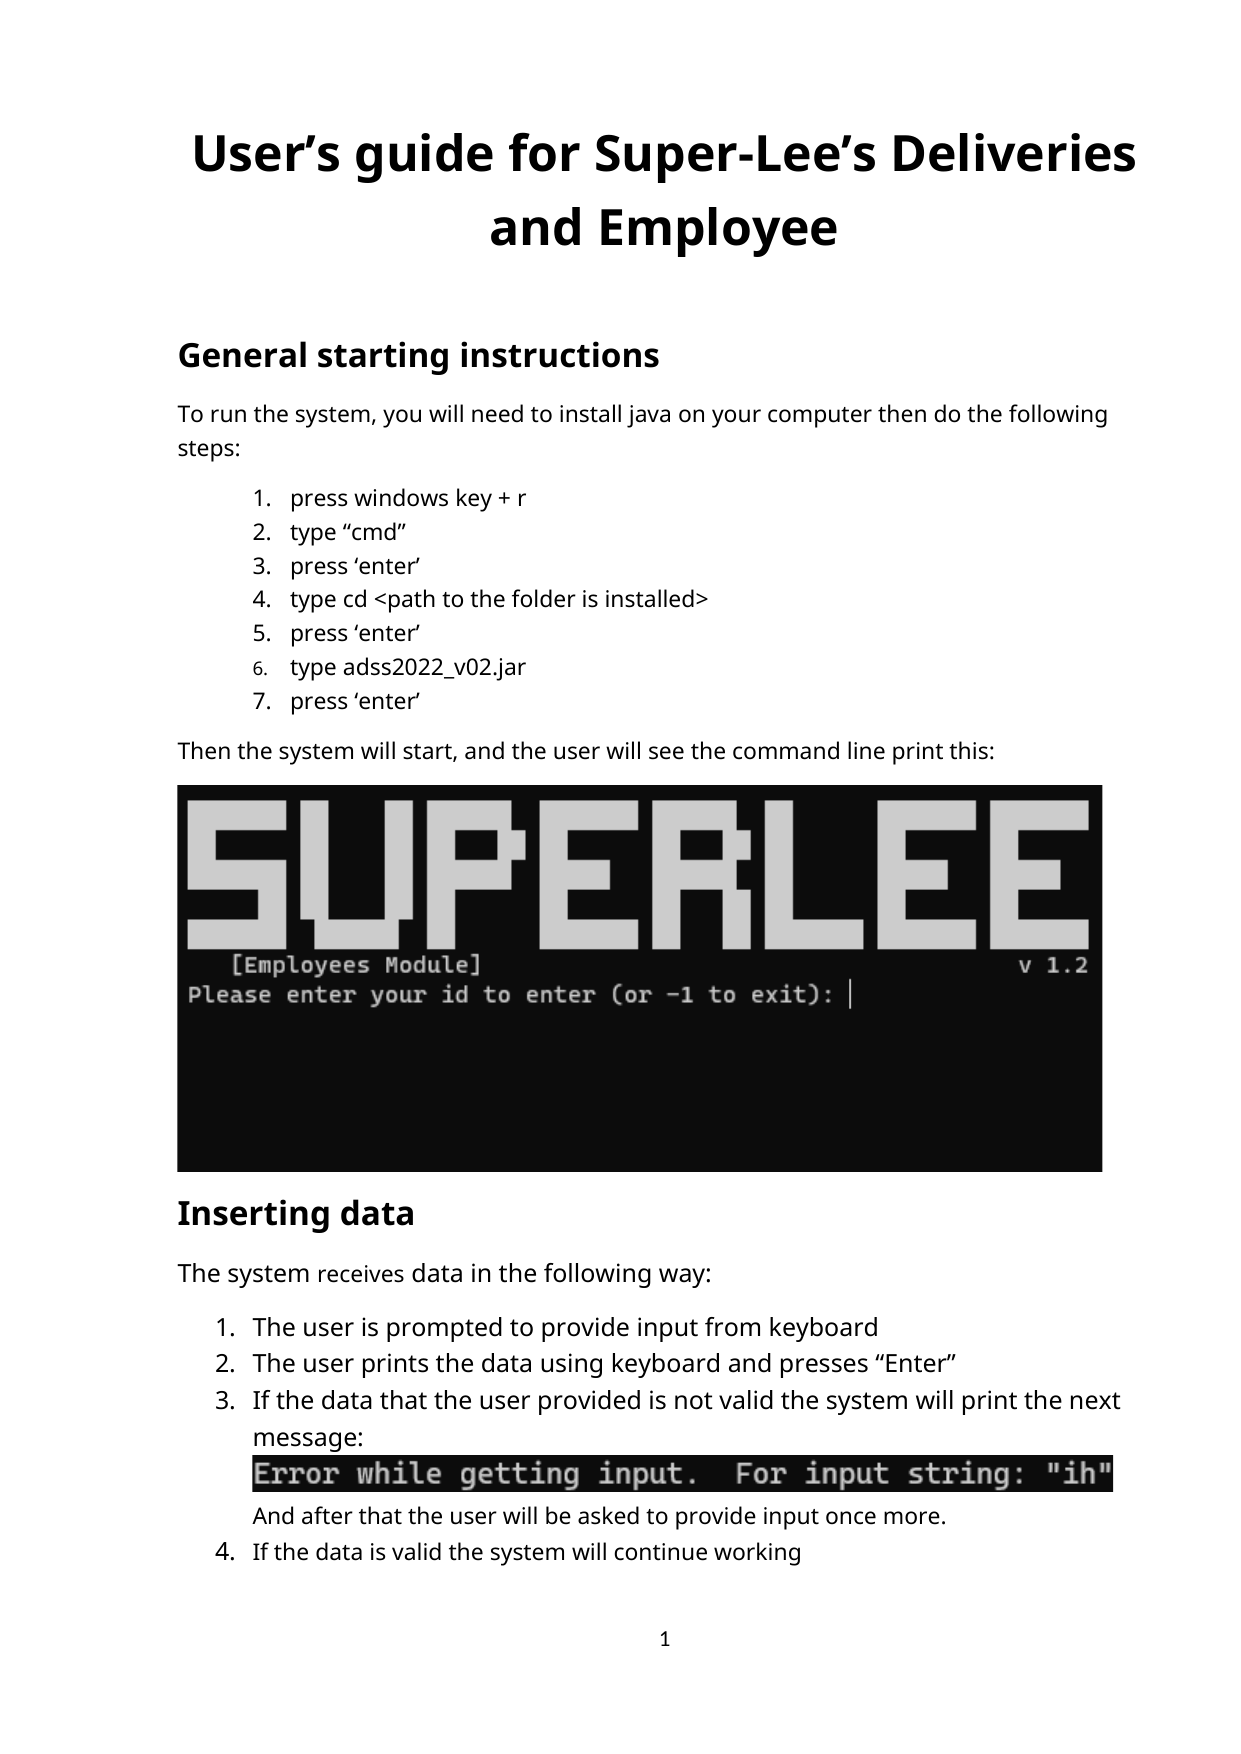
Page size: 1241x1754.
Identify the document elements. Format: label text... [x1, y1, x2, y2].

list type cd <path to the folder is installed> [252, 583, 1152, 614]
text Then the system will start, and the user will see the command line print this: [177, 735, 1152, 766]
picture [177, 785, 1103, 1172]
list The user prints the data using keyboard and presses “Enter” [215, 1346, 1152, 1380]
text To run the system, you will need to install java on your computer then do the following steps: [177, 398, 1152, 463]
picture [252, 1455, 1114, 1492]
text General starting instructions [177, 332, 1152, 378]
list If the data that the user provided is not valid the system will print the next message: And after that the user will be asked to provide input once more. [215, 1383, 1152, 1531]
list press windows key + r [252, 482, 1152, 513]
list press ‘enter’ [252, 617, 1152, 648]
text The system receives data in the following way: [177, 1256, 1152, 1290]
list type adss2022_v02.jar [252, 651, 1152, 682]
list press ‘enter’ [252, 684, 1152, 716]
list The user is prompted to provide input from keyboard [215, 1309, 1152, 1343]
list press ‘enter’ [252, 549, 1152, 581]
list type “cmd” [252, 516, 1152, 547]
text Inserting data [177, 1190, 1152, 1236]
text User’s guide for Super-Lee’s Deliveries and Employee [177, 118, 1152, 260]
list If the data is valid the system will continue working [215, 1534, 1152, 1568]
